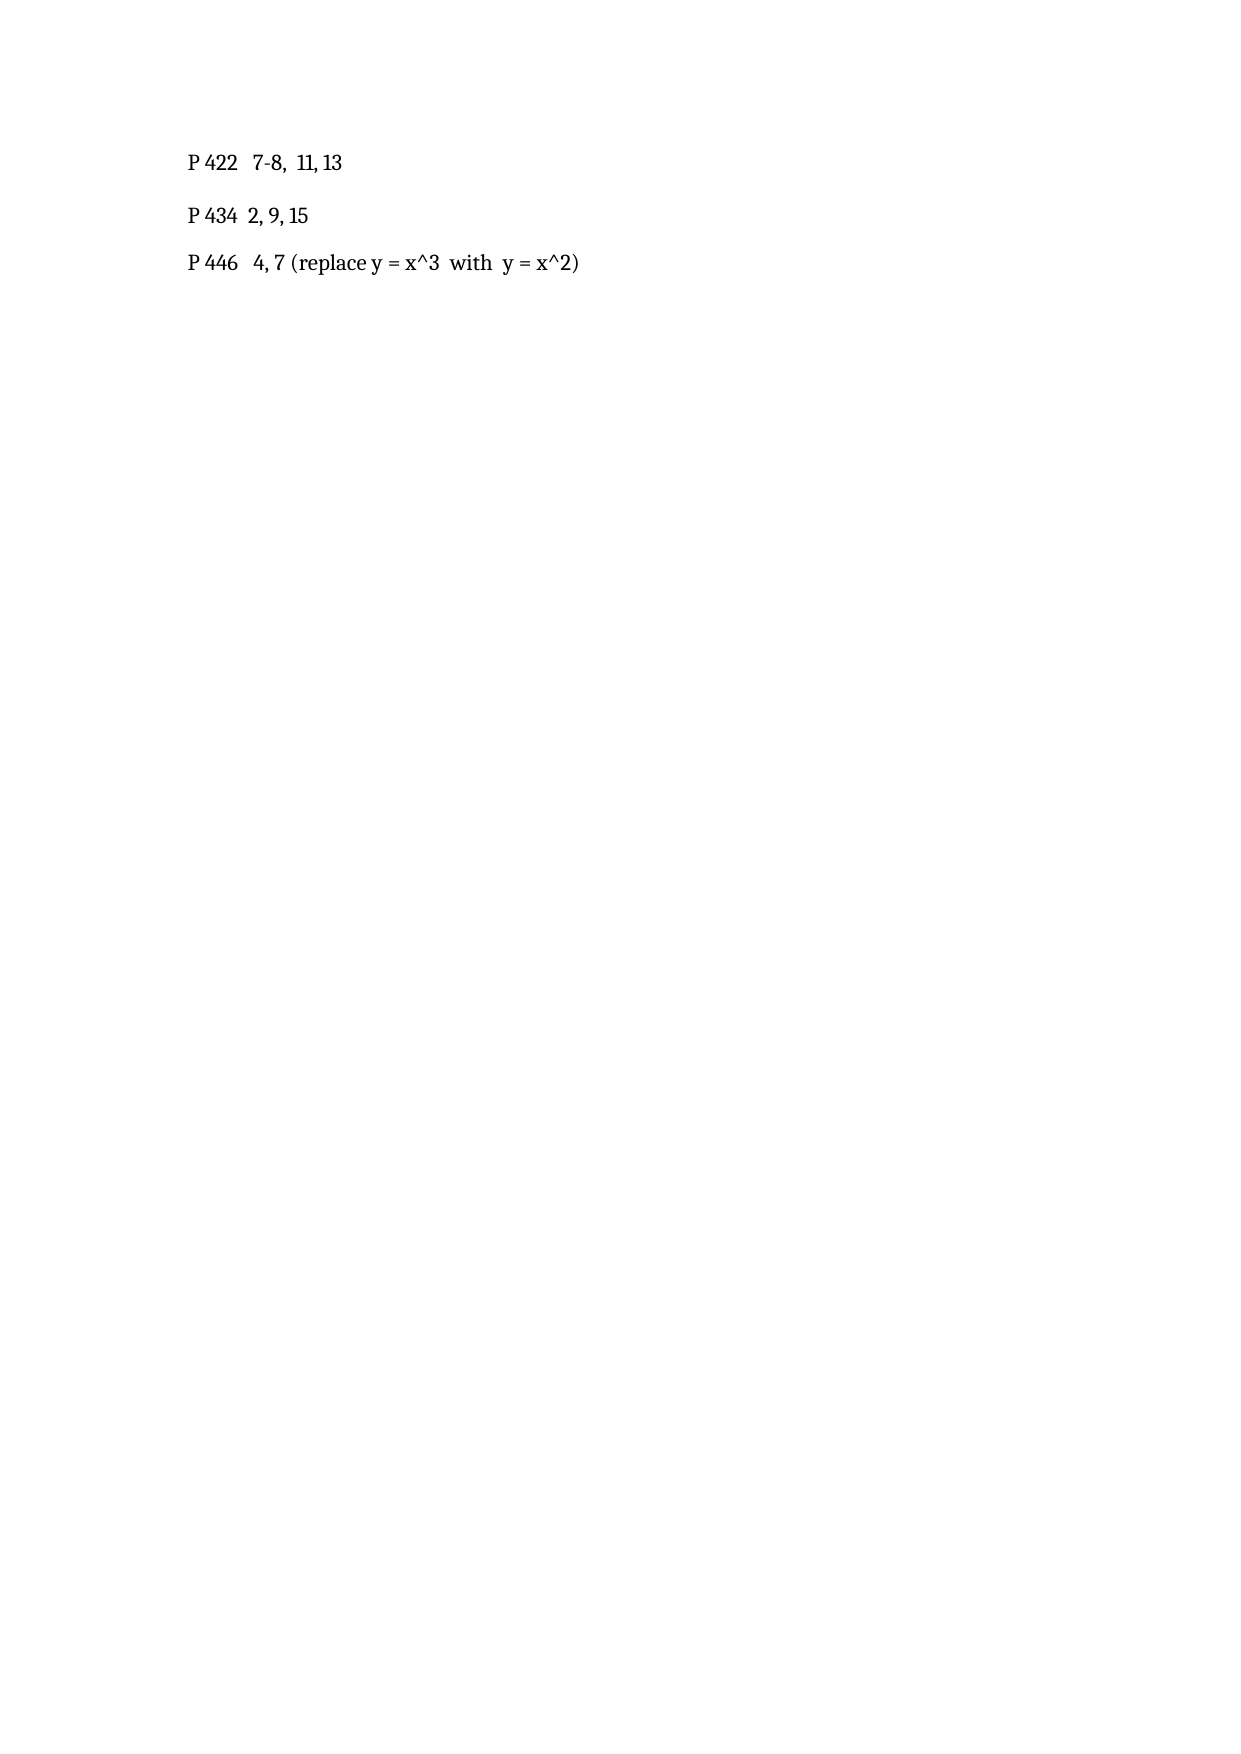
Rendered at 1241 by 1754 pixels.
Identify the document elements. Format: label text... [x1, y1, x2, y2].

text P 422 7-8, 11, 13 P 434 2, 9, 15 [187, 150, 1053, 229]
text P 446 4, 7 (replace y = x^3 with y = x^2) [187, 250, 1053, 305]
